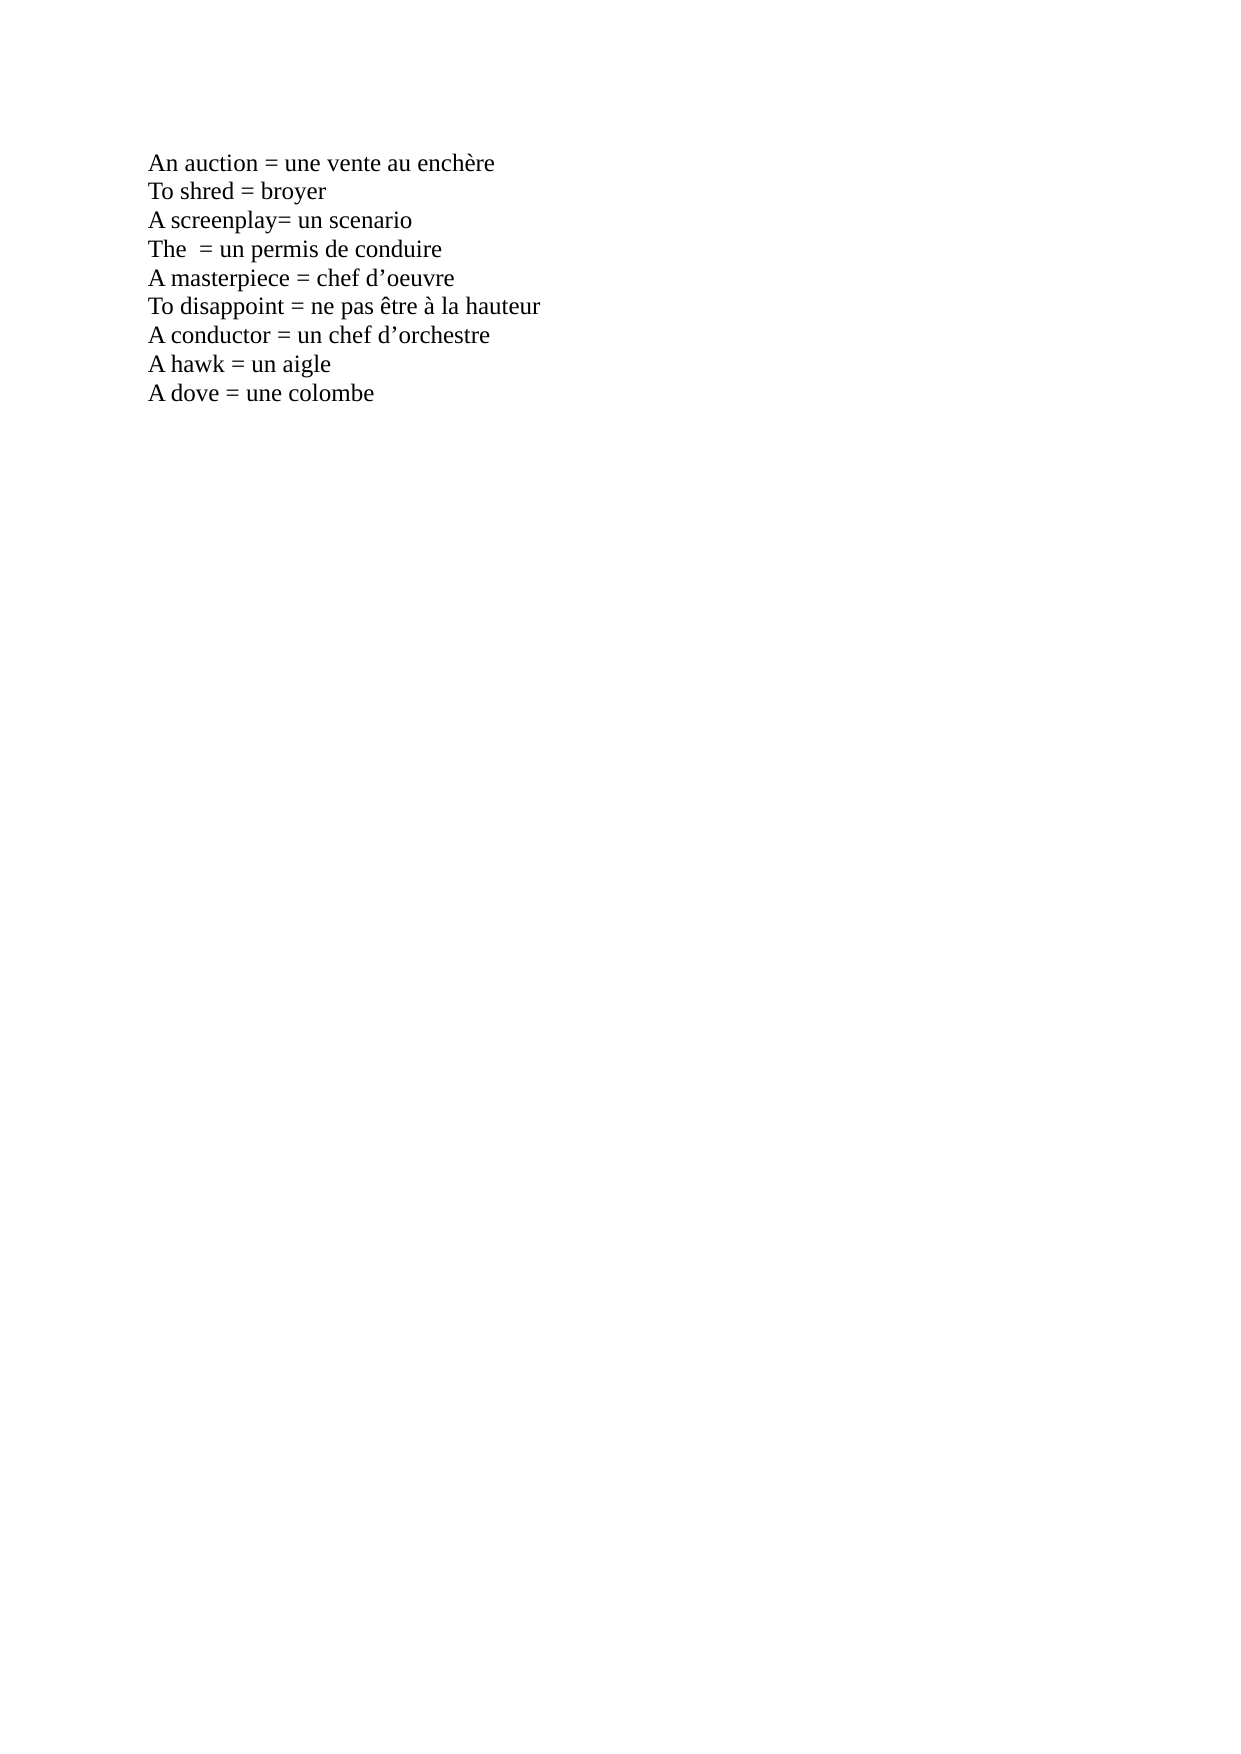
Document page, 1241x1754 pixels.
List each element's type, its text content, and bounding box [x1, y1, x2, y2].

text To disappoint = ne pas être à la hauteur [148, 291, 1093, 320]
text An auction = une vente au enchère [148, 148, 1093, 176]
text The = un permis de conduire [148, 234, 1093, 263]
text A hawk = un aigle [148, 349, 1093, 378]
text To shred = broyer [148, 176, 1093, 205]
text A conductor = un chef d’orchestre [148, 320, 1093, 349]
text A dove = une colombe [148, 378, 1093, 406]
text A screenplay= un scenario [148, 205, 1093, 234]
text A masterpiece = chef d’oeuvre [148, 263, 1093, 291]
